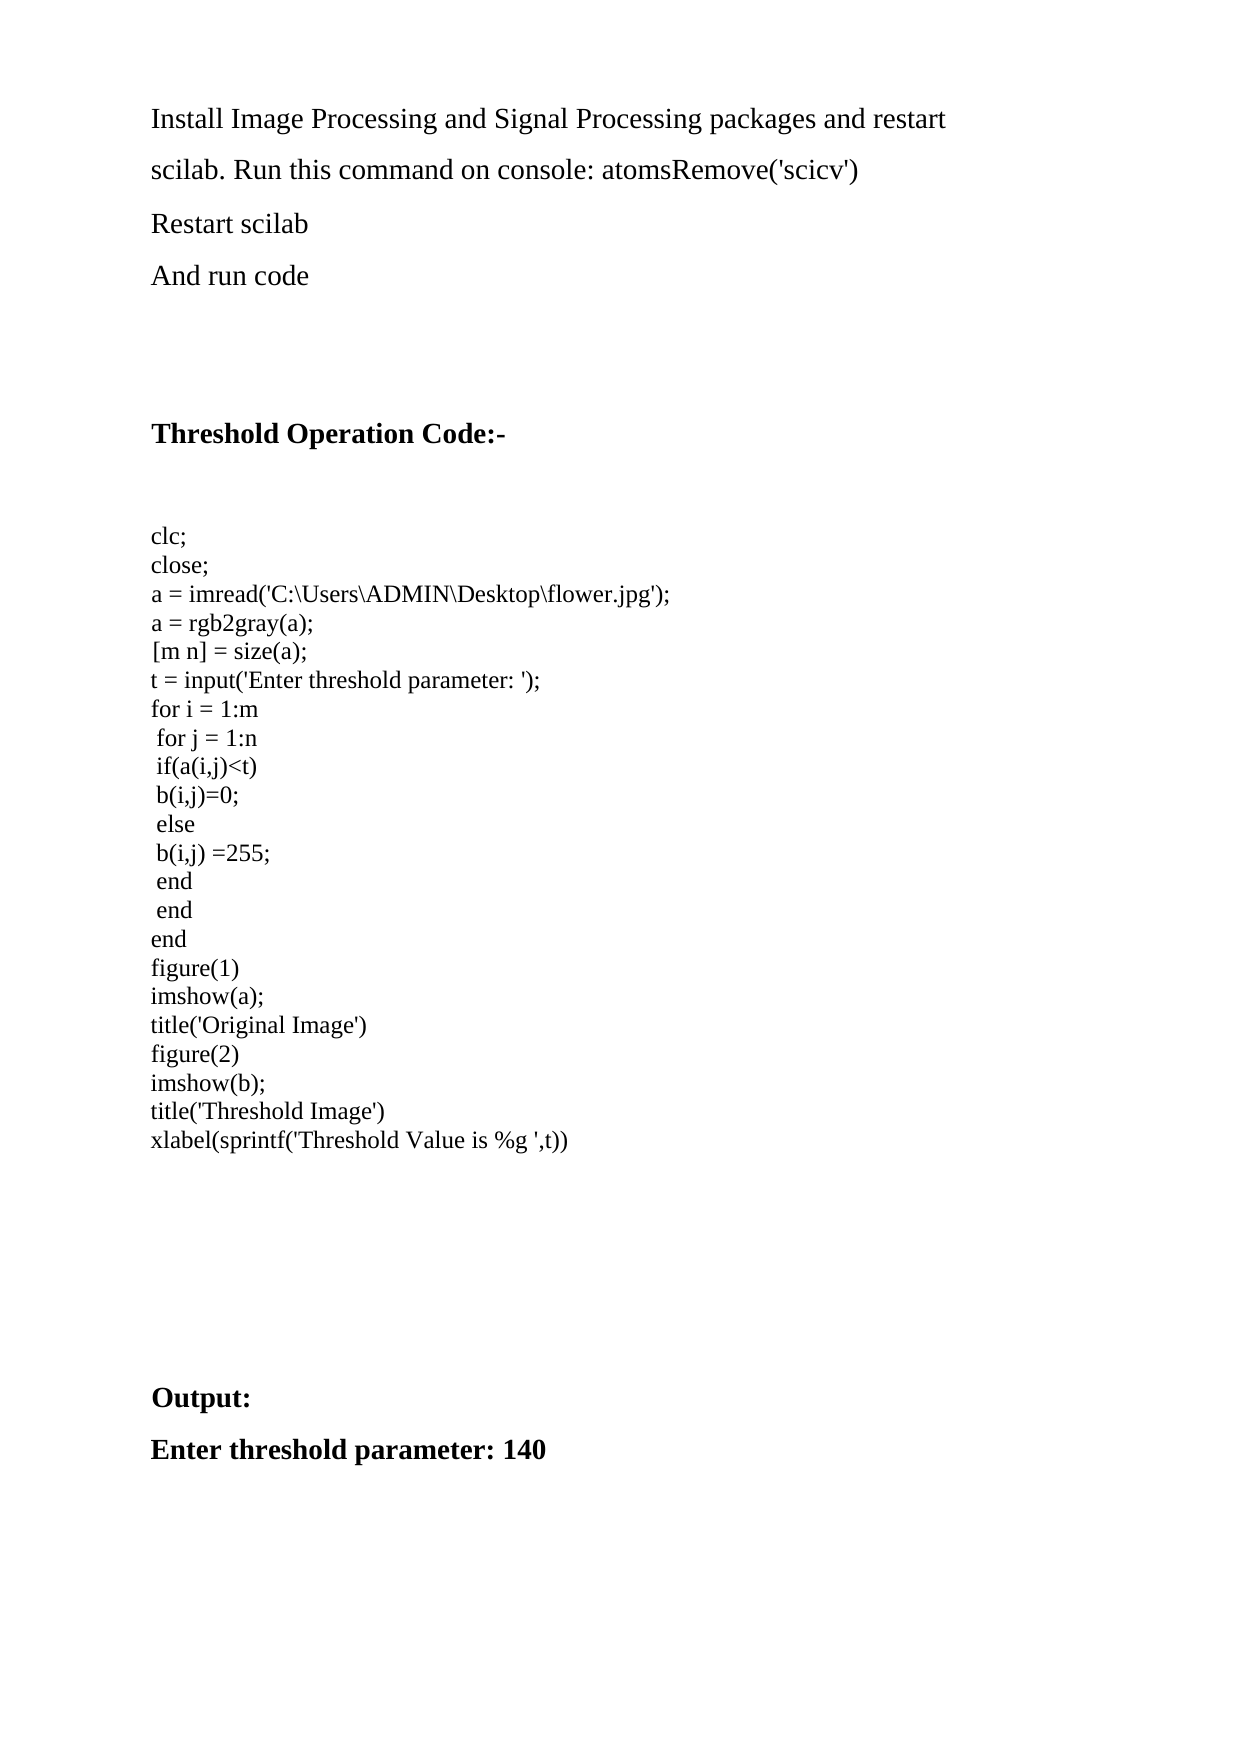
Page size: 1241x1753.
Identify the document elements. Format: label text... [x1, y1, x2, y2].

text t = input('Enter threshold parameter: '); [150, 665, 1092, 694]
text title('Original Image') [150, 1010, 1092, 1039]
text Output: [151, 1380, 1092, 1413]
text Install Image Processing and Signal Processing packages and restart scilab. Run this command on console: atomsRemove('scicv') [151, 101, 1028, 185]
text end [150, 895, 1092, 924]
text b(i,j)=0; [150, 780, 1092, 809]
text b(i,j) =255; [150, 838, 1092, 866]
text if(a(i,j)<t) [150, 751, 1092, 780]
text Threshold Operation Code:- [151, 416, 1092, 450]
text Restart scilab [151, 206, 1092, 240]
text xlabel(sprintf('Threshold Value is %g ',t)) [150, 1125, 1092, 1154]
text Enter threshold parameter: 140 [150, 1432, 1092, 1466]
text for j = 1:n [150, 723, 1092, 751]
text figure(2) [151, 1039, 1092, 1068]
text title('Threshold Image') [150, 1096, 1092, 1125]
text for i = 1:m [151, 694, 1092, 723]
text close; [151, 550, 1092, 579]
text else [150, 809, 1092, 838]
text end [151, 924, 1092, 953]
text a = imread('C:\Users\ADMIN\Desktop\flower.jpg'); [151, 579, 1092, 608]
text figure(1) [151, 953, 1092, 981]
text And run code [150, 258, 1092, 292]
text a = rgb2gray(a); [151, 608, 1092, 636]
text end [150, 866, 1092, 895]
text [m n] = size(a); [152, 636, 1092, 665]
text imshow(a); [150, 981, 1092, 1010]
text imshow(b); [150, 1068, 1092, 1096]
text clc; [151, 521, 1092, 550]
